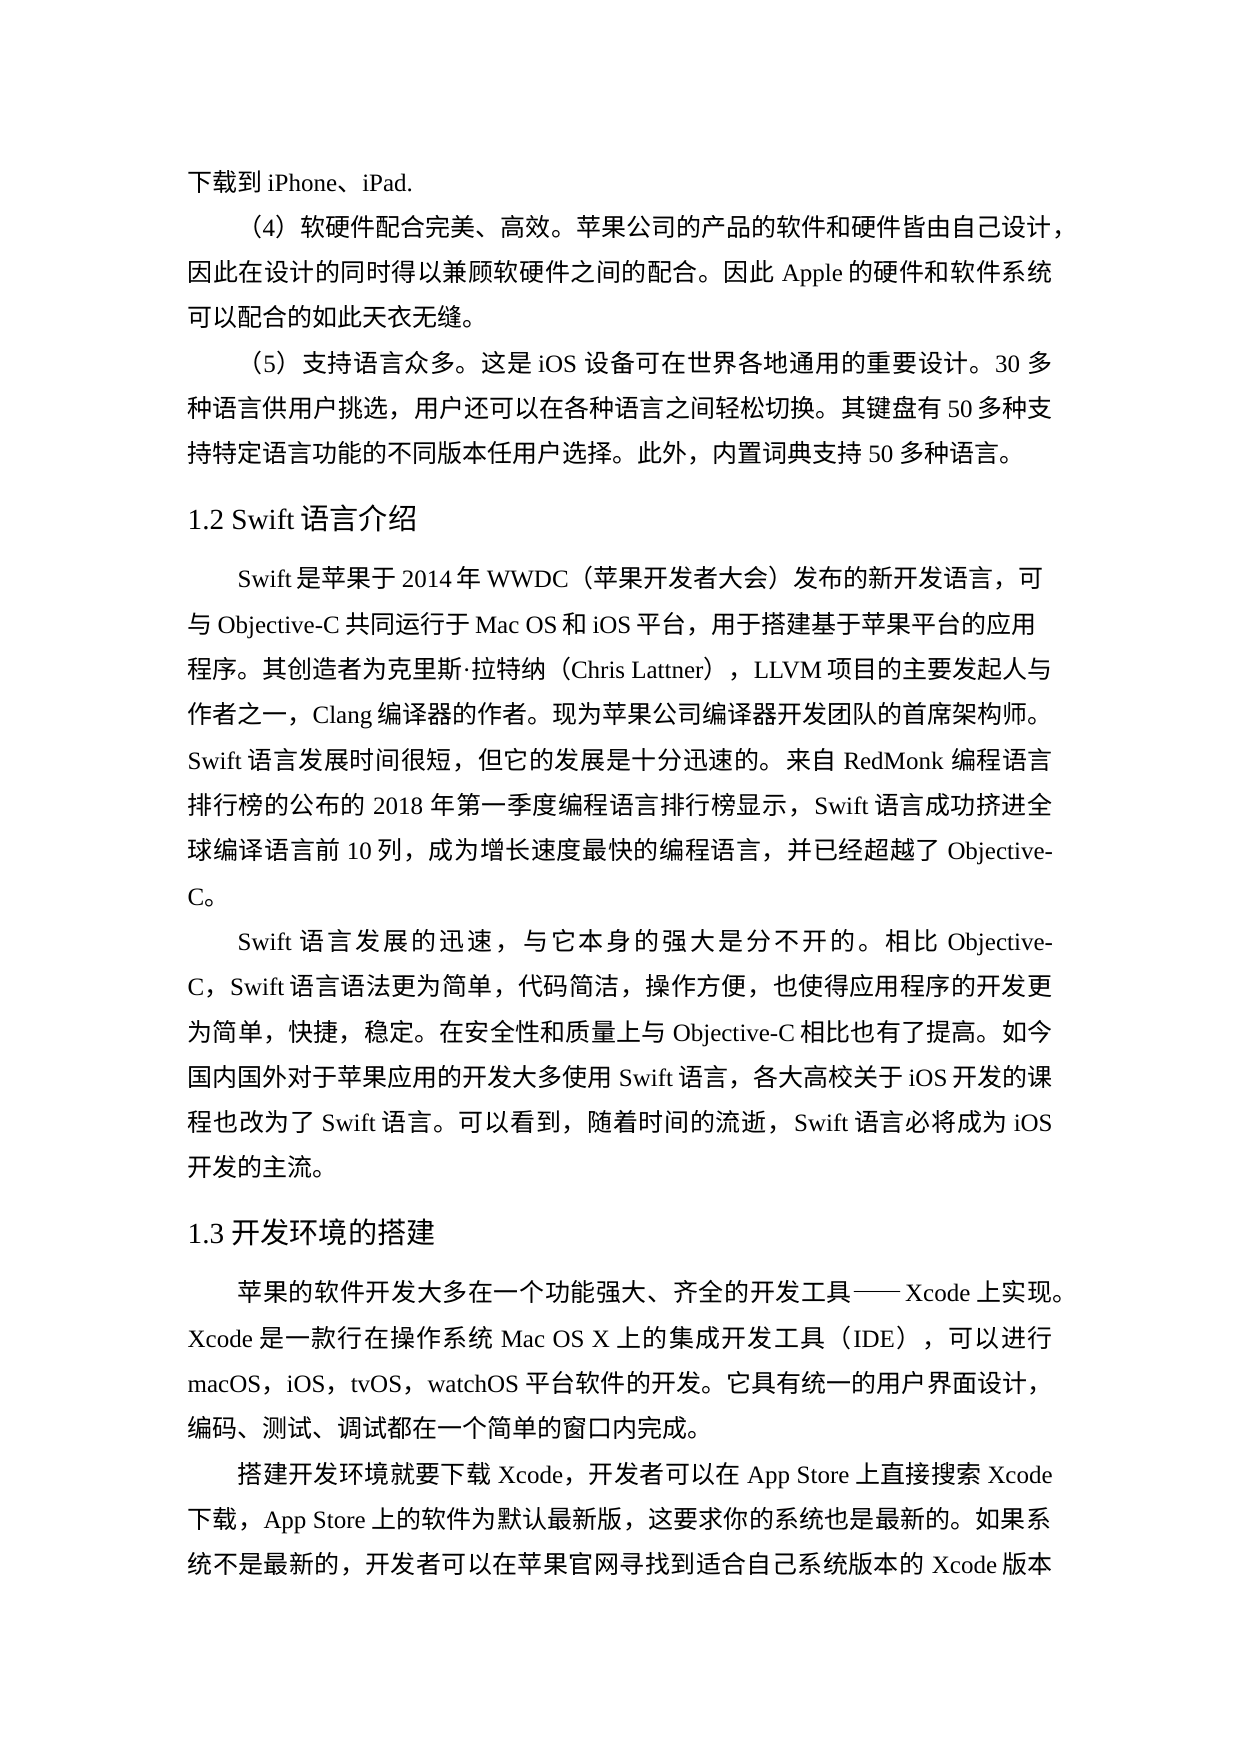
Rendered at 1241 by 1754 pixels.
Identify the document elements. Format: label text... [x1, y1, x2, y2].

text Swift语言发展时间很短，但它的发展是十分迅速的。来自 RedMonk 编程语言排行榜的公布的 2018 年第一季度编程语言排行榜显示，Swift语言成功挤进全球编译语言前10列，成为增长速度最快的编程语言，并已经超越了Objective-C。 [187, 740, 1053, 912]
subtitle 1.3 开发环境的搭建 [187, 1209, 1053, 1252]
text Swift语言发展的迅速，与它本身的强大是分不开的。相比Objective-C，Swift语言语法更为简单，代码简洁，操作方便，也使得应用程序的开发更为简单，快捷，稳定。在安全性和质量上与Objective-C相比也有了提高。如今国内国外对于苹果应用的开发大多使用Swift语言，各大高校关于iOS开发的课程也改为了Swift语言。可以看到，随着时间的流逝，Swift语言必将成为iOS开发的主流。 [187, 921, 1053, 1184]
text （4）软硬件配合完美、高效。苹果公司的产品的软件和硬件皆由自己设计，因此在设计的同时得以兼顾软硬件之间的配合。因此Apple的硬件和软件系统可以配合的如此天衣无缝。 [187, 207, 1053, 334]
subtitle 1.2 Swift语言介绍 [187, 495, 1053, 538]
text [187, 162, 1053, 198]
text 苹果的软件开发大多在一个功能强大、齐全的开发工具——Xcode上实现。Xcode是一款行在操作系统Mac OS X上的集成开发工具（IDE），可以进行macOS，iOS，tvOS，watchOS 平台软件的开发。它具有统一的用户界面设计，编码、测试、调试都在一个简单的窗口内完成。 [187, 1273, 1053, 1445]
text Swift是苹果于2014年WWDC（苹果开发者大会）发布的新开发语言，可与Objective-C共同运行于Mac OS和iOS平台，用于搭建基于苹果平台的应用程序。其创造者为克里斯·拉特纳（Chris Lattner），LLVM项目的主要发起人与作者之一，Clang编译器的作者。现为苹果公司编译器开发团队的首席架构师。 [187, 559, 1053, 731]
text （5）支持语言众多。这是iOS 设备可在世界各地通用的重要设计。30 多种语言供用户挑选，用户还可以在各种语言之间轻松切换。其键盘有50多种支持特定语言功能的不同版本任用户选择。此外，内置词典支持 50 多种语言。 [187, 343, 1053, 470]
